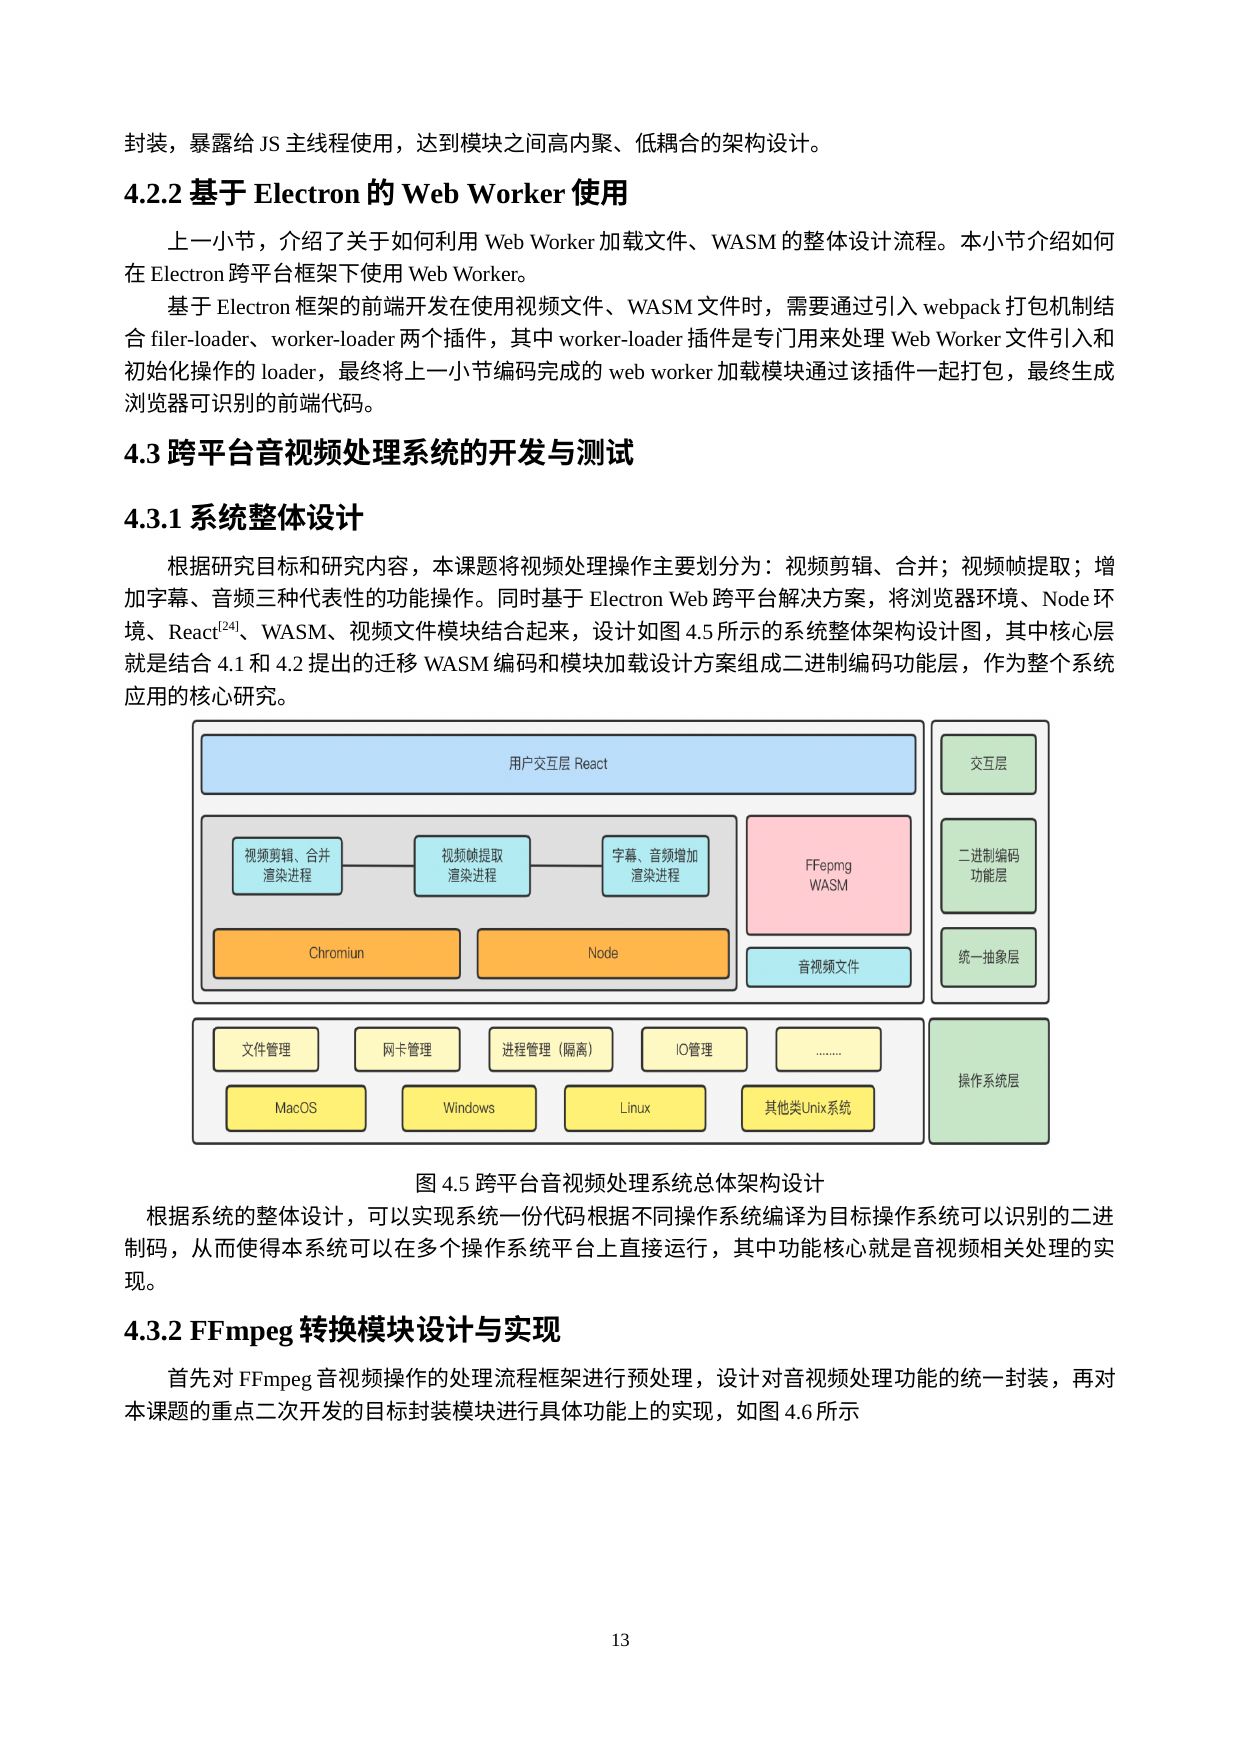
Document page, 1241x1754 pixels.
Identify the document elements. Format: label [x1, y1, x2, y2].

picture [185, 712, 1055, 1154]
table_cell [118, 126, 1122, 1427]
